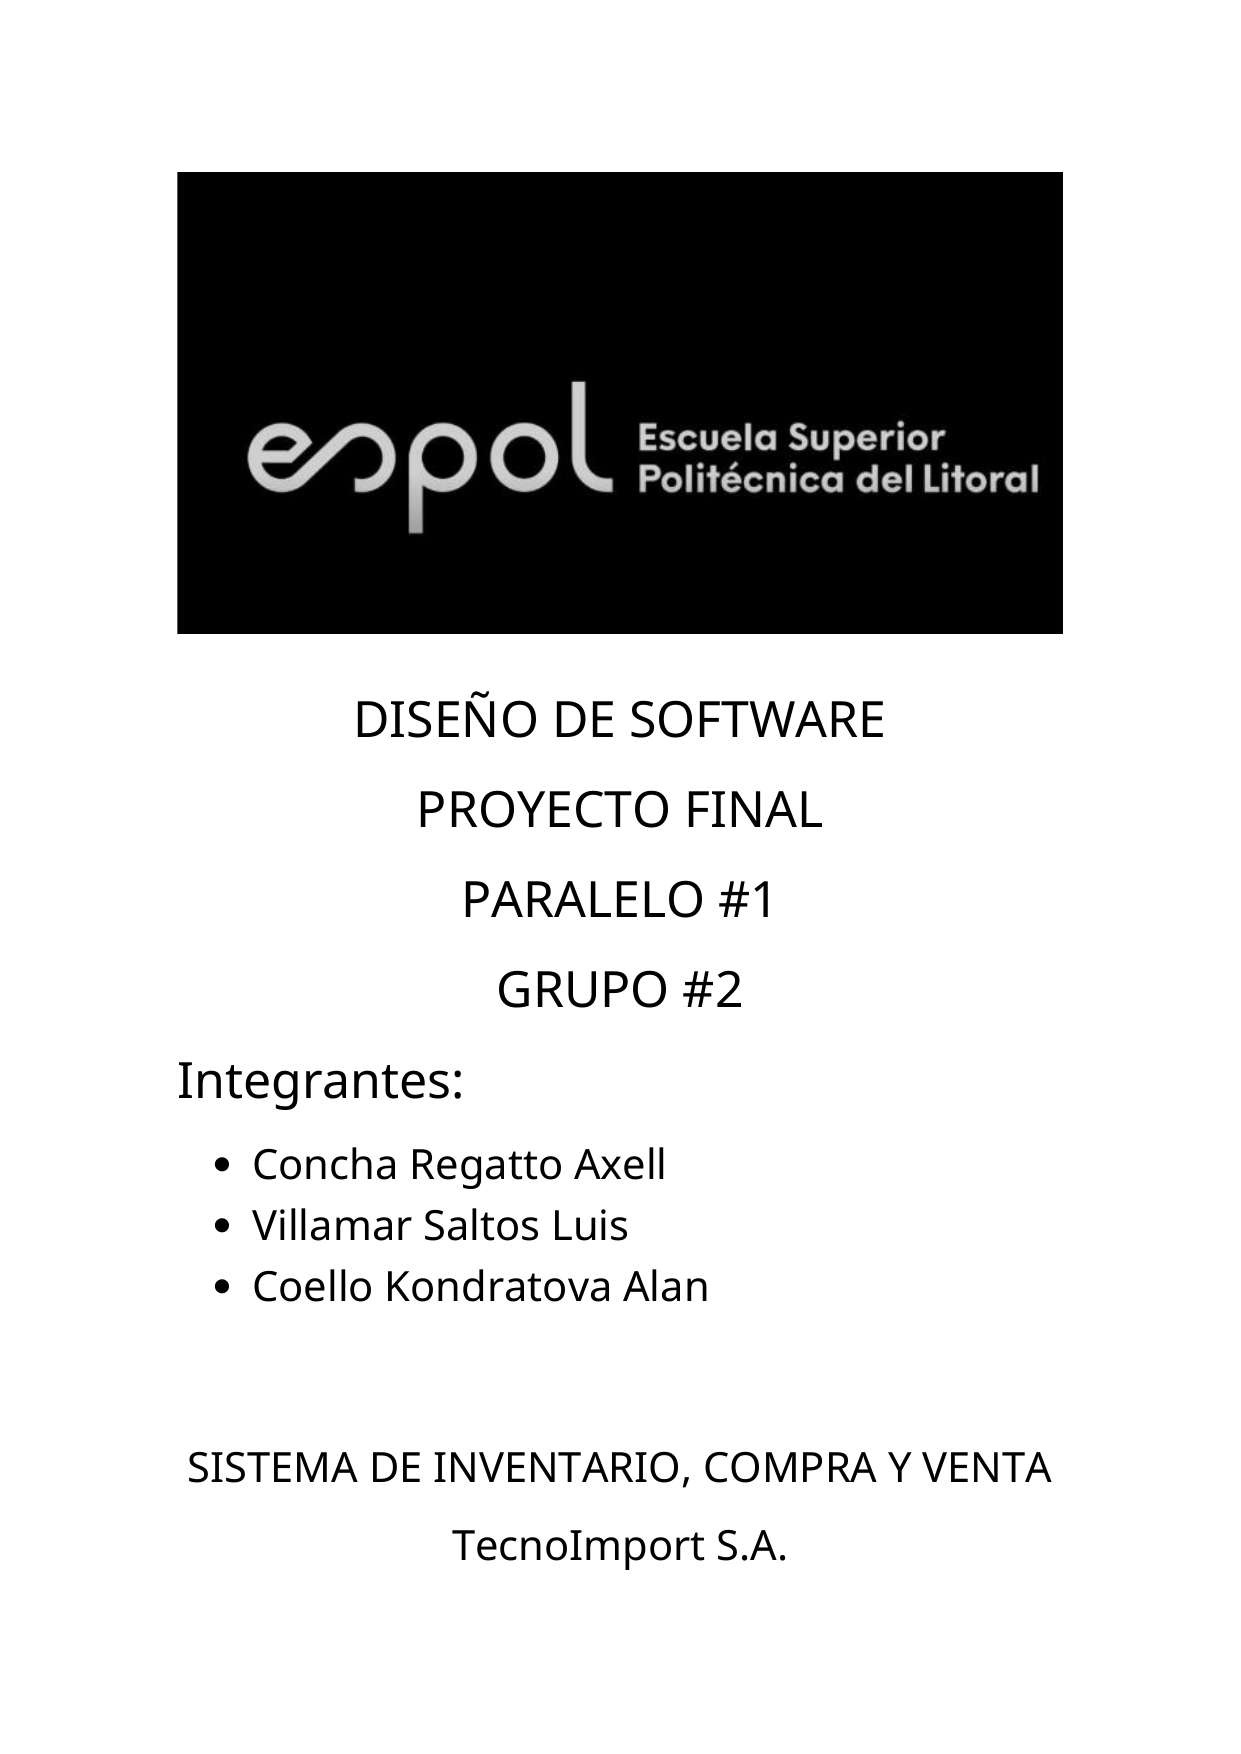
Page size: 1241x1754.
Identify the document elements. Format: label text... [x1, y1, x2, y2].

picture [177, 172, 1063, 634]
text DISEÑO DE SOFTWARE [177, 684, 1063, 752]
list Concha Regatto Axell [215, 1135, 1063, 1192]
text Integrantes: [177, 1044, 1063, 1113]
list Coello Kondratova Alan [215, 1257, 1063, 1314]
text SISTEMA DE INVENTARIO, COMPRA Y VENTA [177, 1438, 1063, 1494]
text TecnoImport S.A. [177, 1516, 1063, 1572]
text GRUPO #2 [177, 954, 1063, 1022]
text PROYECTO FINAL [177, 774, 1063, 842]
text PARALELO #1 [177, 864, 1063, 932]
list Villamar Saltos Luis [215, 1196, 1063, 1253]
